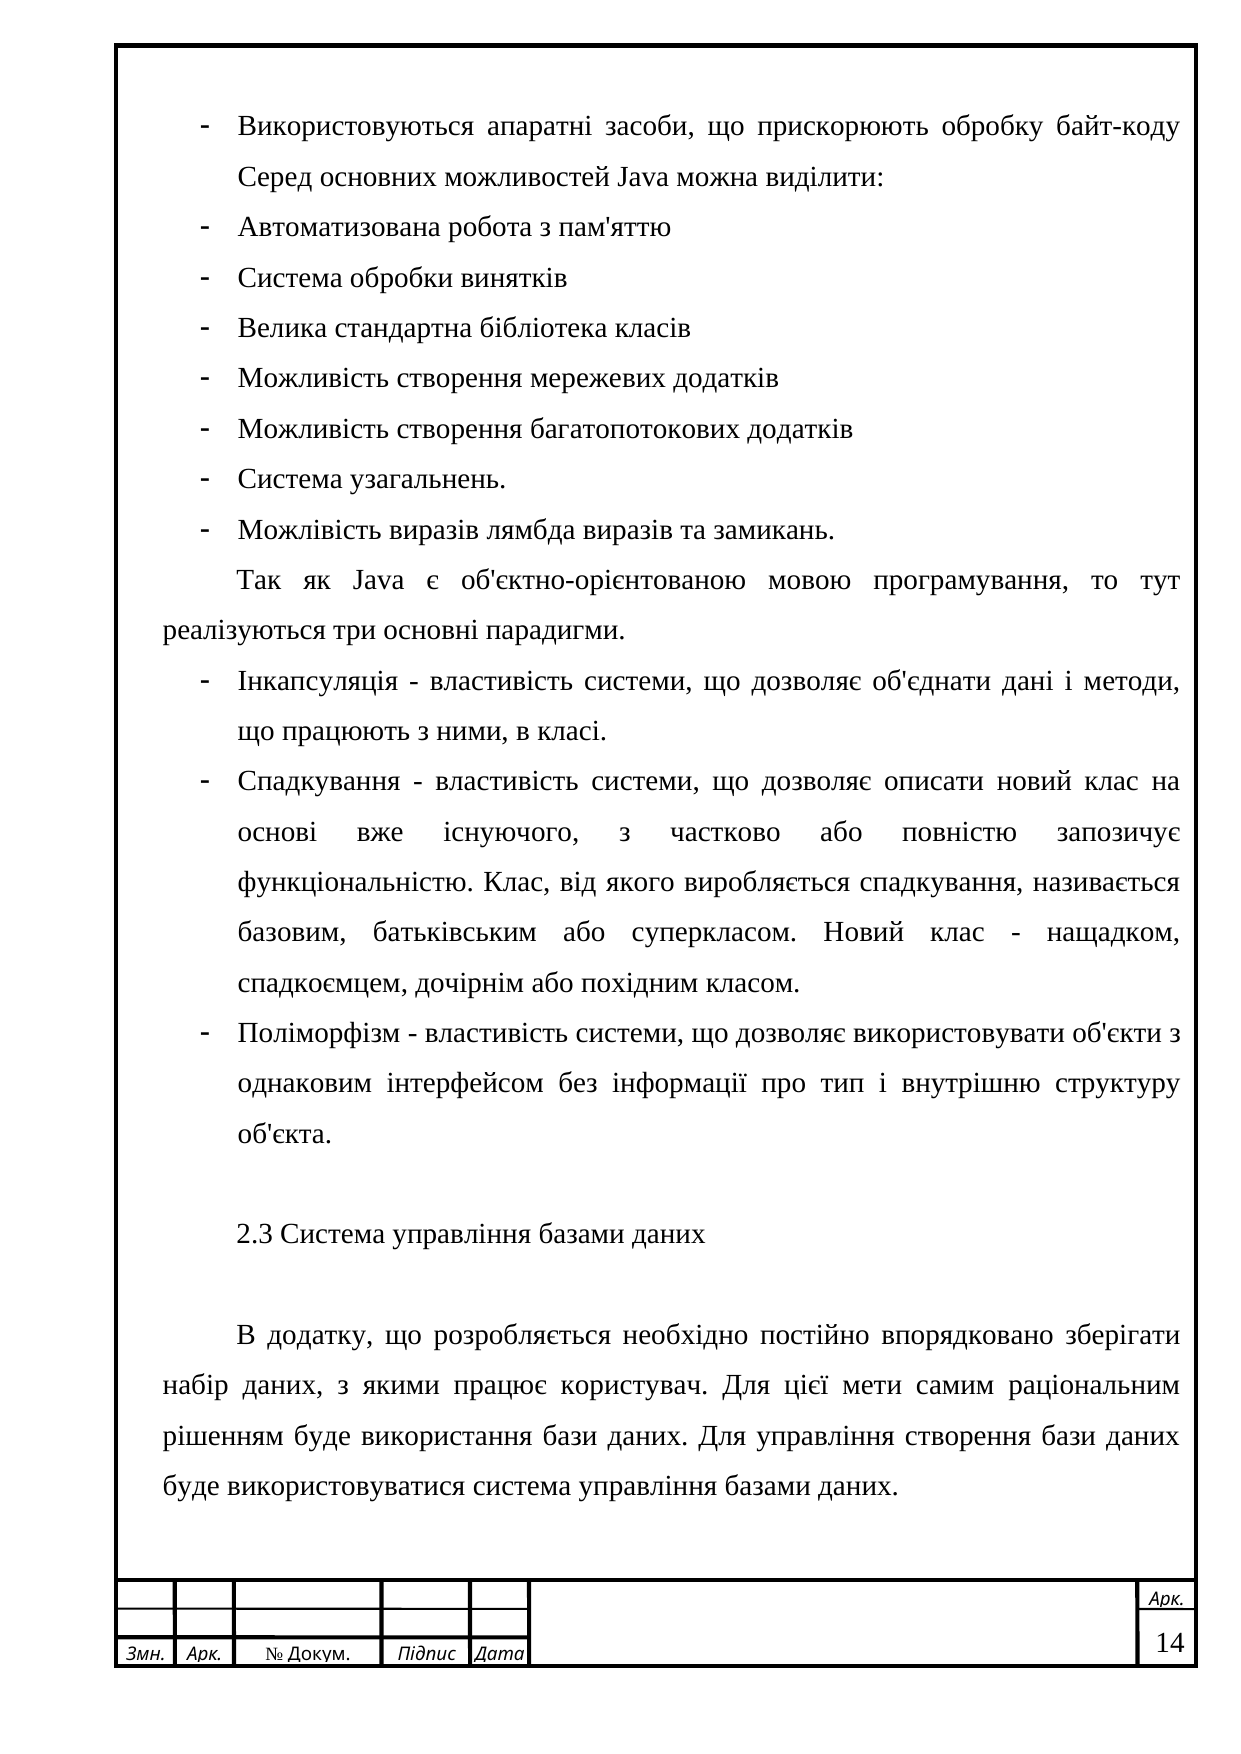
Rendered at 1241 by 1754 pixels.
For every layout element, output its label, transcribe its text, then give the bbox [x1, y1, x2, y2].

list Автоматизована робота з пам'яттю [200, 209, 1181, 243]
list Інкапсуляція - властивість системи, що дозволяє об'єднати дані і методи, що працюють з ними, в класі. [200, 663, 1181, 747]
list Система узагальнень. [200, 461, 1181, 495]
list Велика стандартна бібліотека класів [200, 310, 1181, 344]
list Можлівість виразів лямбда виразів та замикань. [200, 512, 1181, 545]
list Можливість створення мережевих додатків [200, 361, 1181, 394]
subtitle 2.3 Система управління базами даних [162, 1217, 1181, 1250]
list Система обробки винятків [200, 260, 1181, 293]
text В додатку, що розробляється необхідно постійно впорядковано зберігати набір даних, з якими працює користувач. Для цієї мети самим раціональним рішенням буде використання бази даних. Для управління створення бази даних буде використовуватися система управління базами даних. [162, 1317, 1181, 1502]
list Можливість створення багатопотокових додатків [200, 411, 1181, 444]
list Спадкування - властивість системи, що дозволяє описати новий клас на основі вже існуючого, з частково або повністю запозичує функціональністю. Клас, від якого виробляється спадкування, називається базовим, батьківським або суперкласом. Новий клас - нащадком, спадкоємцем, дочірнім або похідним класом. [200, 763, 1181, 998]
list Поліморфізм - властивість системи, що дозволяє використовувати об'єкти з однаковим інтерфейсом без інформації про тип і внутрішню структуру об'єкта. [200, 1015, 1181, 1149]
text Так як Java є об'єктно-орієнтованою мовою програмування, то тут реалізуються три основні парадигми. [162, 562, 1181, 646]
list Використовуються апаратні засоби, що прискорюють обробку байт-коду Серед основних можливостей Java можна виділити: [200, 108, 1181, 192]
